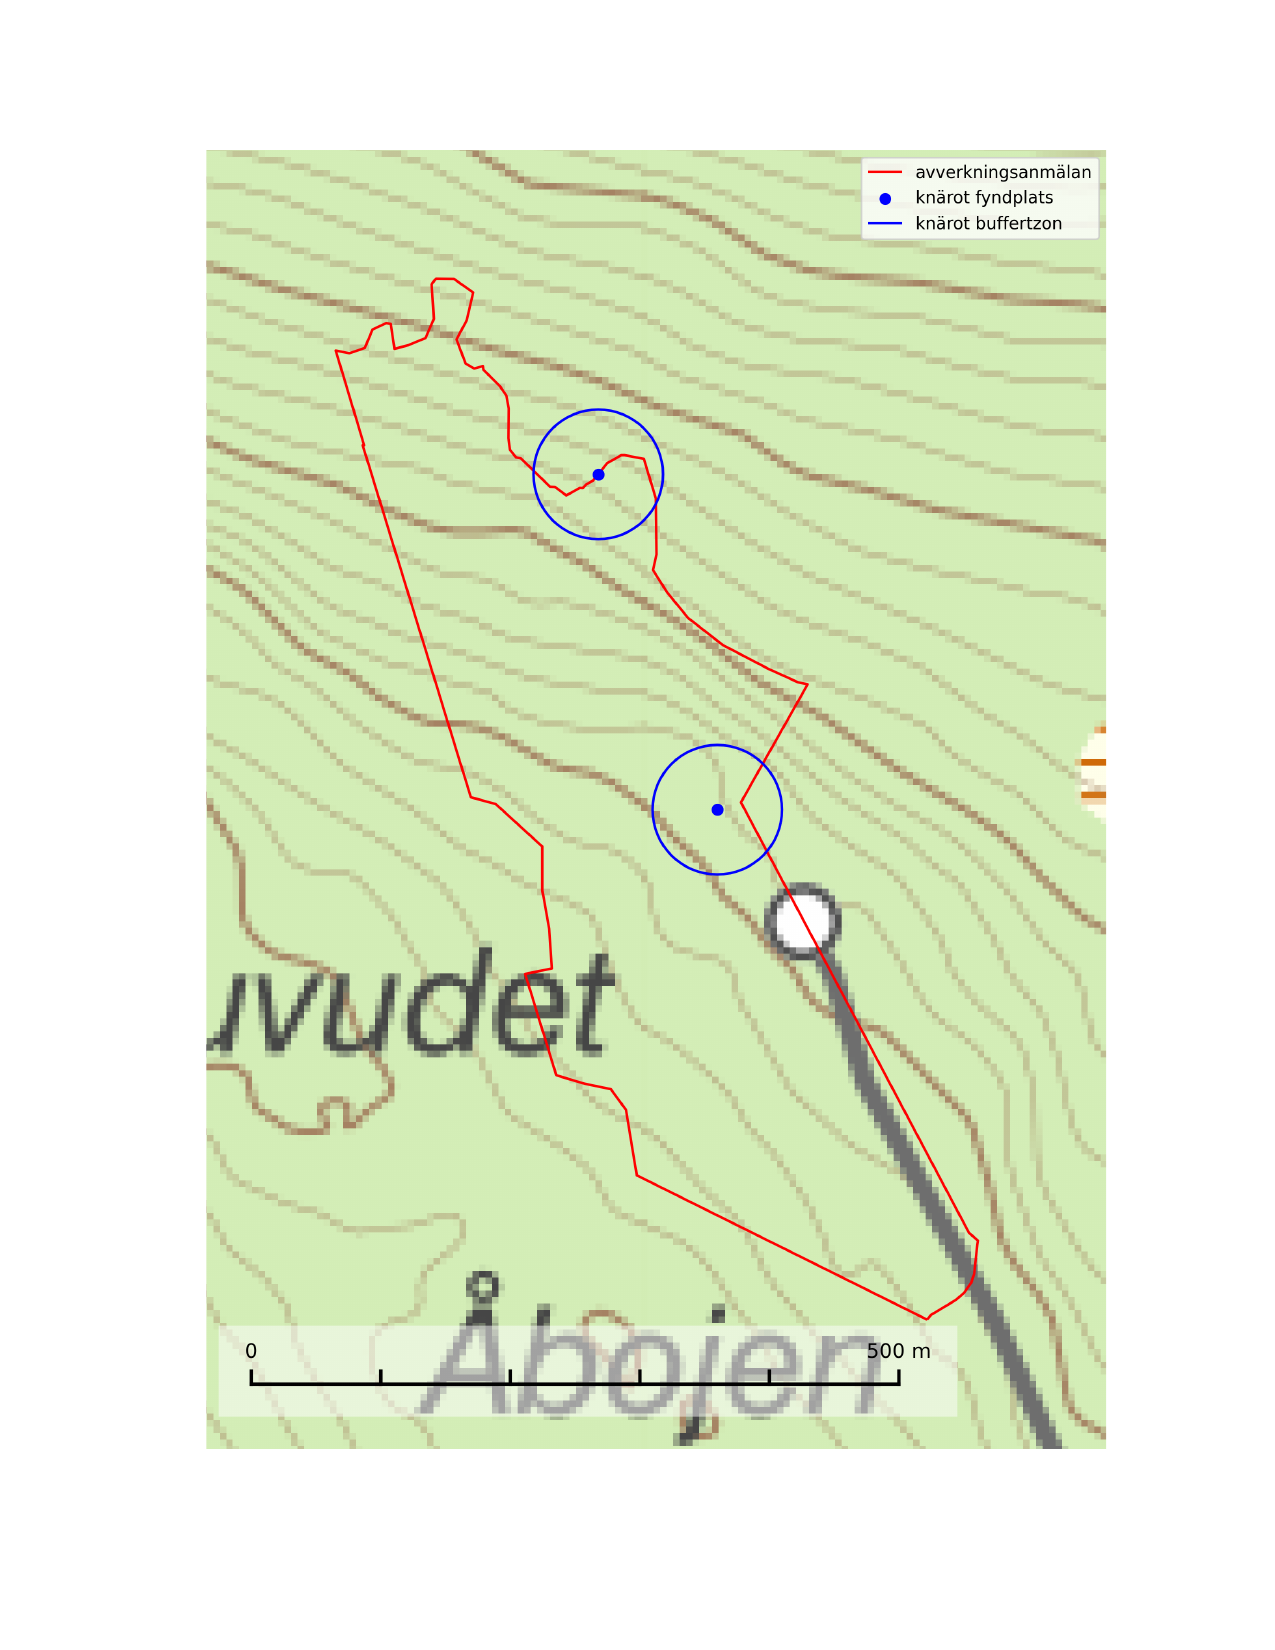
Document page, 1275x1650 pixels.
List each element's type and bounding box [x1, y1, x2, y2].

picture [206, 150, 1107, 1449]
